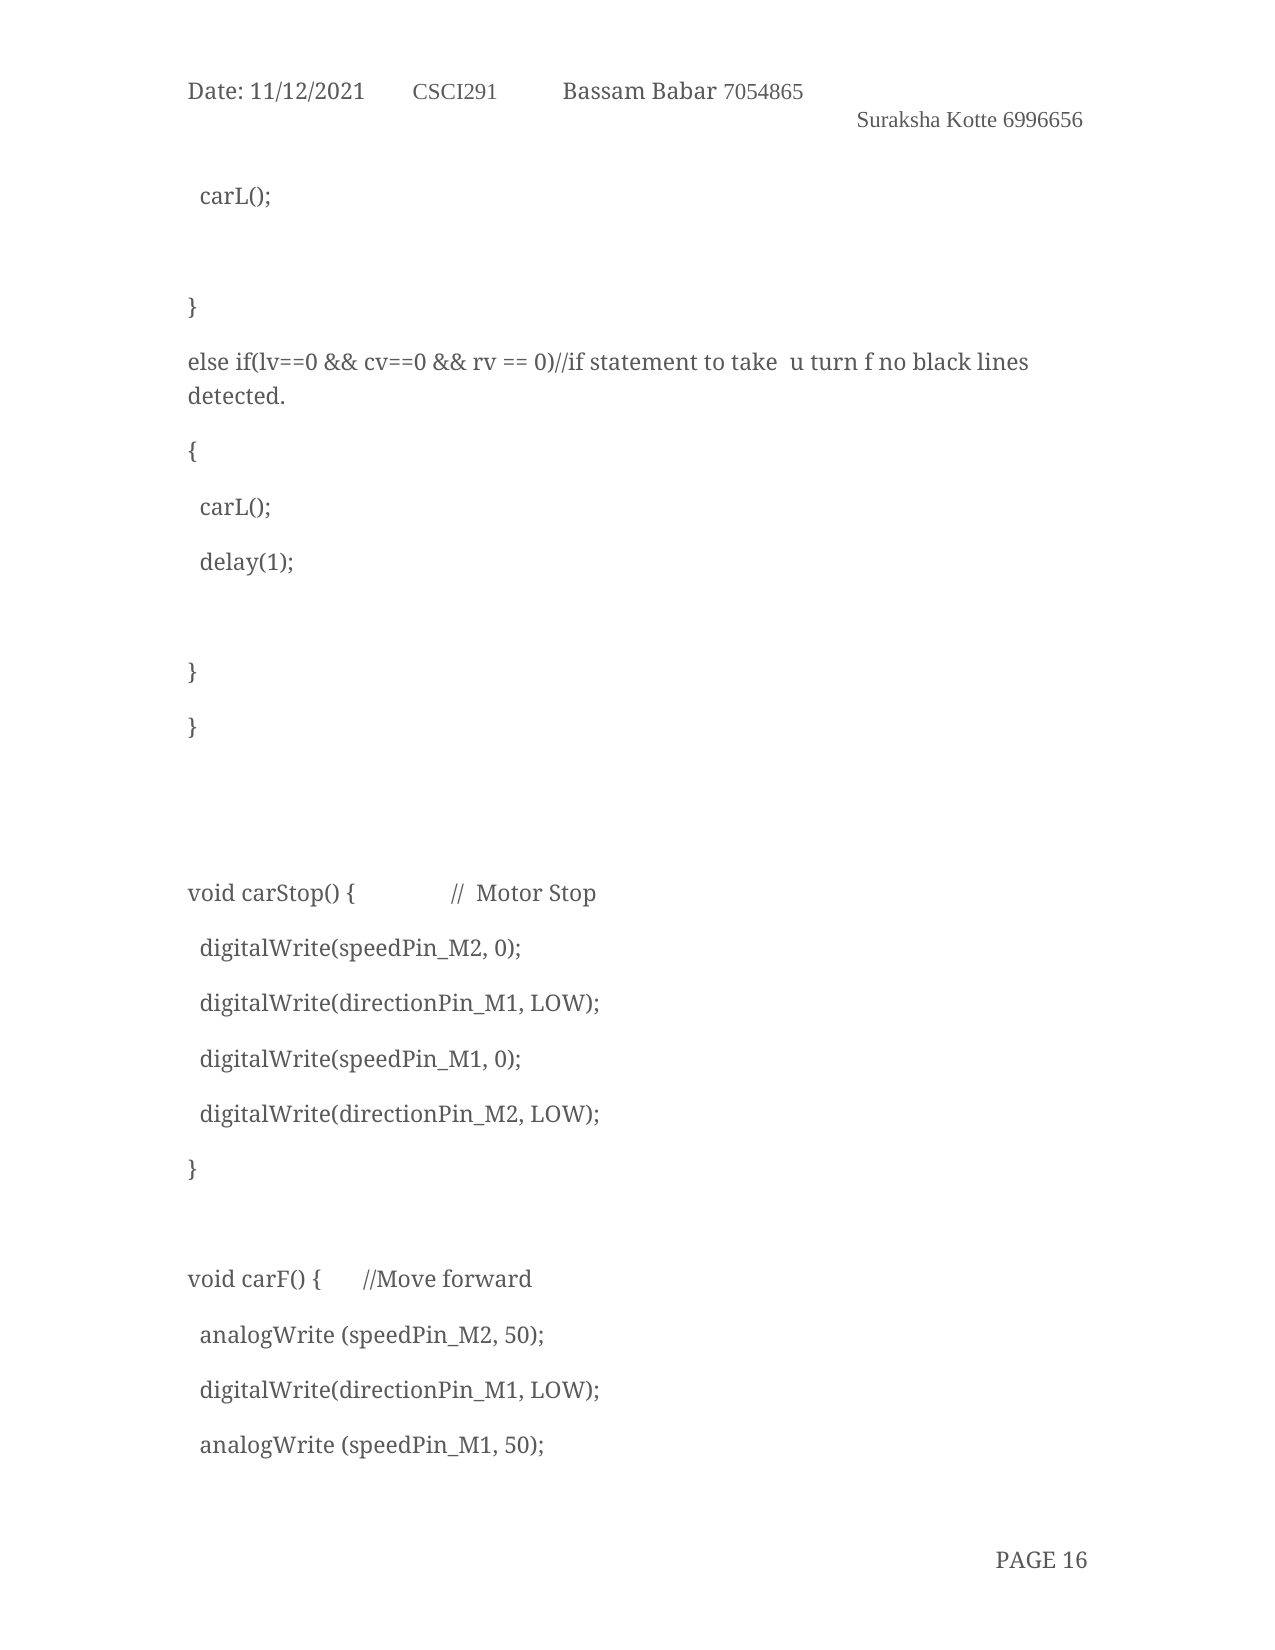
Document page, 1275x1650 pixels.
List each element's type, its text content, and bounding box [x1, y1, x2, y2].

text analogWrite (speedPin_M1, 50); [187, 1429, 1087, 1460]
text { [187, 435, 1087, 466]
text digitalWrite(directionPin_M2, LOW); [187, 1098, 1087, 1129]
text delay(1); [187, 546, 1087, 577]
text digitalWrite(speedPin_M1, 0); [187, 1042, 1087, 1074]
text carL(); [187, 490, 1087, 522]
text } [187, 290, 1087, 322]
text analogWrite (speedPin_M2, 50); [187, 1318, 1087, 1350]
text void carStop() { // Motor Stop [187, 877, 1087, 908]
text else if(lv==0 && cv==0 && rv == 0)//if statement to take u turn f no black lines detected. [187, 346, 1087, 411]
text void carF() { //Move forward [187, 1263, 1087, 1294]
text digitalWrite(speedPin_M2, 0); [187, 932, 1087, 963]
text } [187, 656, 1087, 687]
text } [187, 1153, 1087, 1184]
text carL(); [187, 180, 1087, 211]
text digitalWrite(directionPin_M1, LOW); [187, 987, 1087, 1018]
text digitalWrite(directionPin_M1, LOW); [187, 1374, 1087, 1405]
text } [187, 711, 1087, 742]
